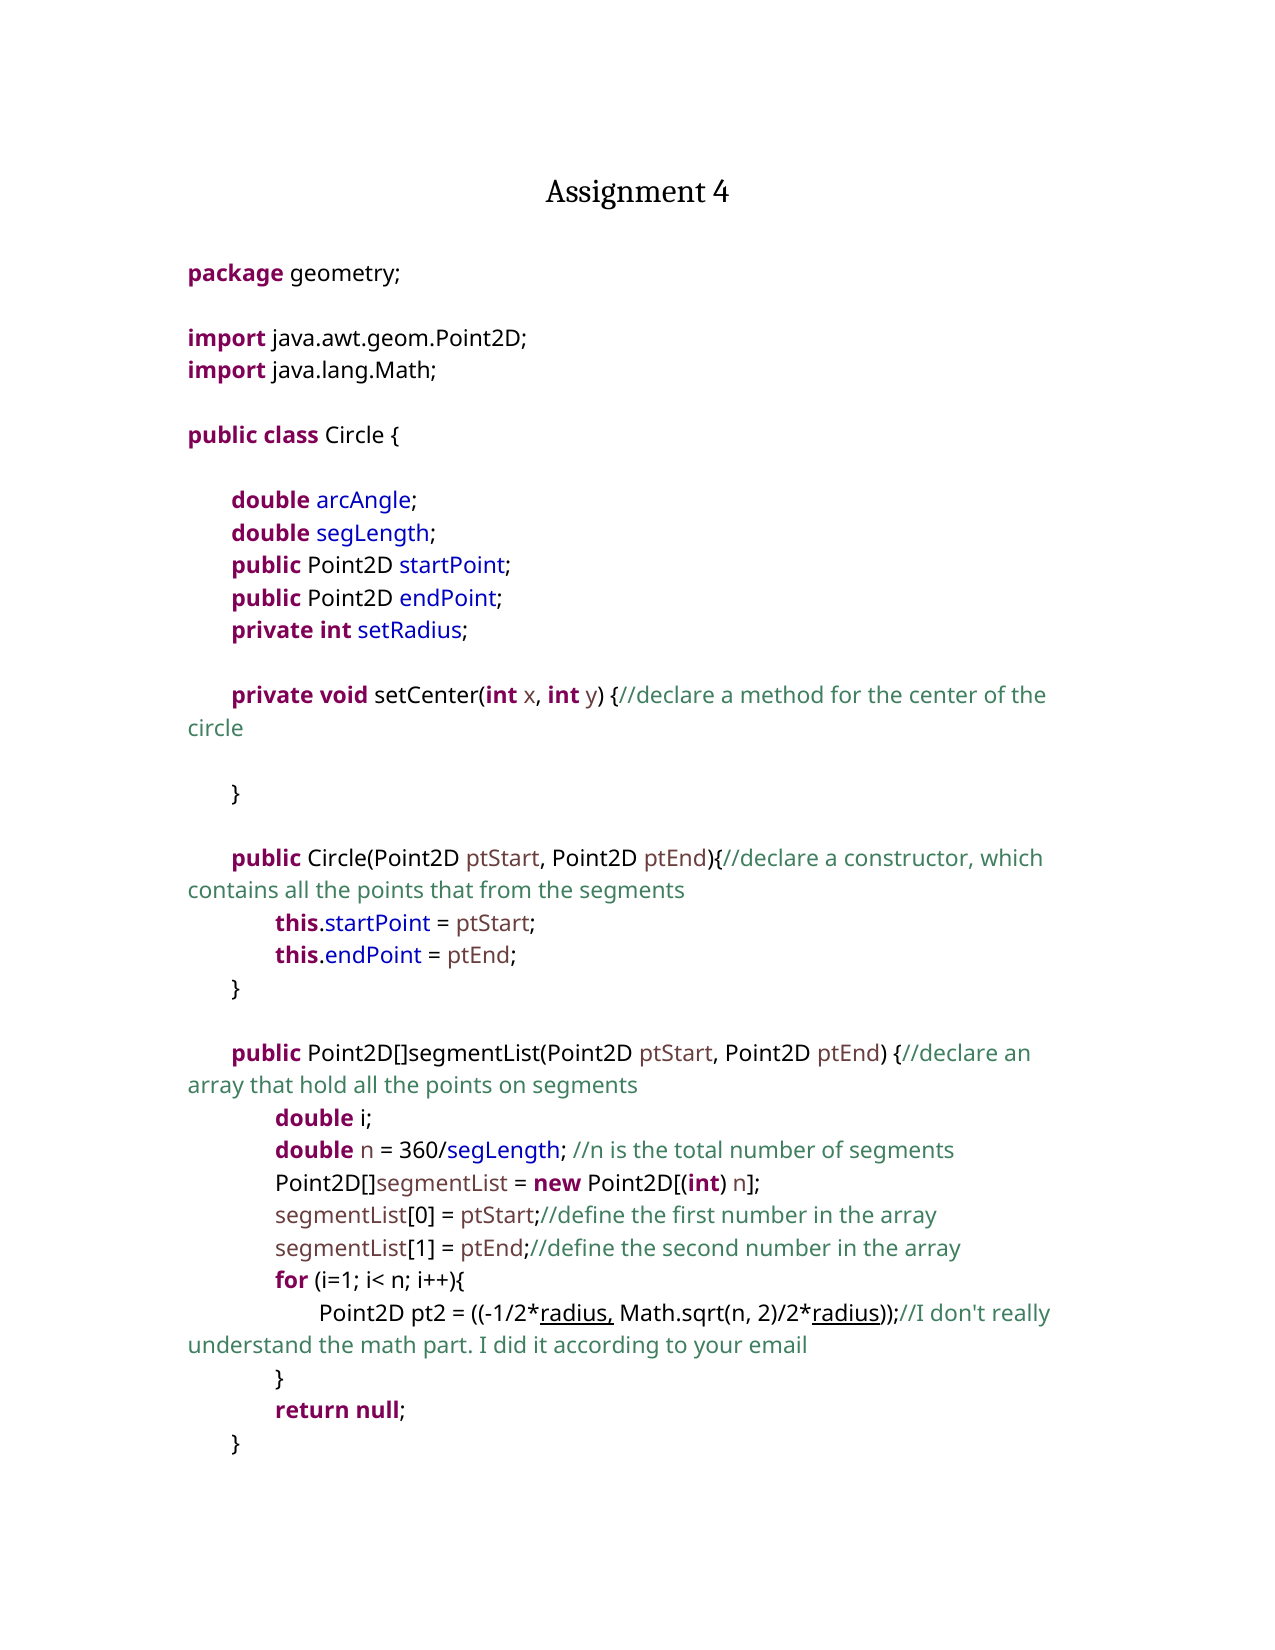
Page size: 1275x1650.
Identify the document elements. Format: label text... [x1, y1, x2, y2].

text segmentList[0] = ptStart;//define the first number in the array [187, 1199, 1087, 1231]
text double n = 360/segLength; //n is the total number of segments [187, 1134, 1087, 1166]
text } [187, 776, 1087, 809]
text Point2D[]segmentList = new Point2D[(int) n]; [187, 1166, 1087, 1199]
text public Point2D startPoint; [187, 549, 1087, 581]
text public class Circle { [187, 419, 1087, 451]
text package geometry; [187, 256, 1087, 289]
text Point2D pt2 = ((-1/2*radius, Math.sqrt(n, 2)/2*radius));//I don't really understand the math part. I did it according to your email [187, 1296, 1087, 1361]
text this.endPoint = ptEnd; [187, 939, 1087, 971]
text public Point2D endPoint; [187, 581, 1087, 614]
text double arcAngle; [187, 484, 1087, 516]
text } [187, 1361, 1087, 1394]
text this.startPoint = ptStart; [187, 906, 1087, 939]
text segmentList[1] = ptEnd;//define the second number in the array [187, 1231, 1087, 1264]
text private void setCenter(int x, int y) {//declare a method for the center of the circle [187, 679, 1087, 744]
text public Circle(Point2D ptStart, Point2D ptEnd){//declare a constructor, which contains all the points that from the segments [187, 841, 1087, 906]
text private int setRadius; [187, 614, 1087, 646]
text } [187, 971, 1087, 1004]
text return null; [187, 1394, 1087, 1426]
text public Point2D[]segmentList(Point2D ptStart, Point2D ptEnd) {//declare an array that hold all the points on segments [187, 1036, 1087, 1101]
text import java.lang.Math; [187, 354, 1087, 386]
text } [187, 1426, 1087, 1459]
text double segLength; [187, 516, 1087, 549]
text Assignment 4 [187, 159, 1087, 224]
text import java.awt.geom.Point2D; [187, 321, 1087, 354]
text for (i=1; i< n; i++){ [187, 1264, 1087, 1296]
text double i; [187, 1101, 1087, 1134]
